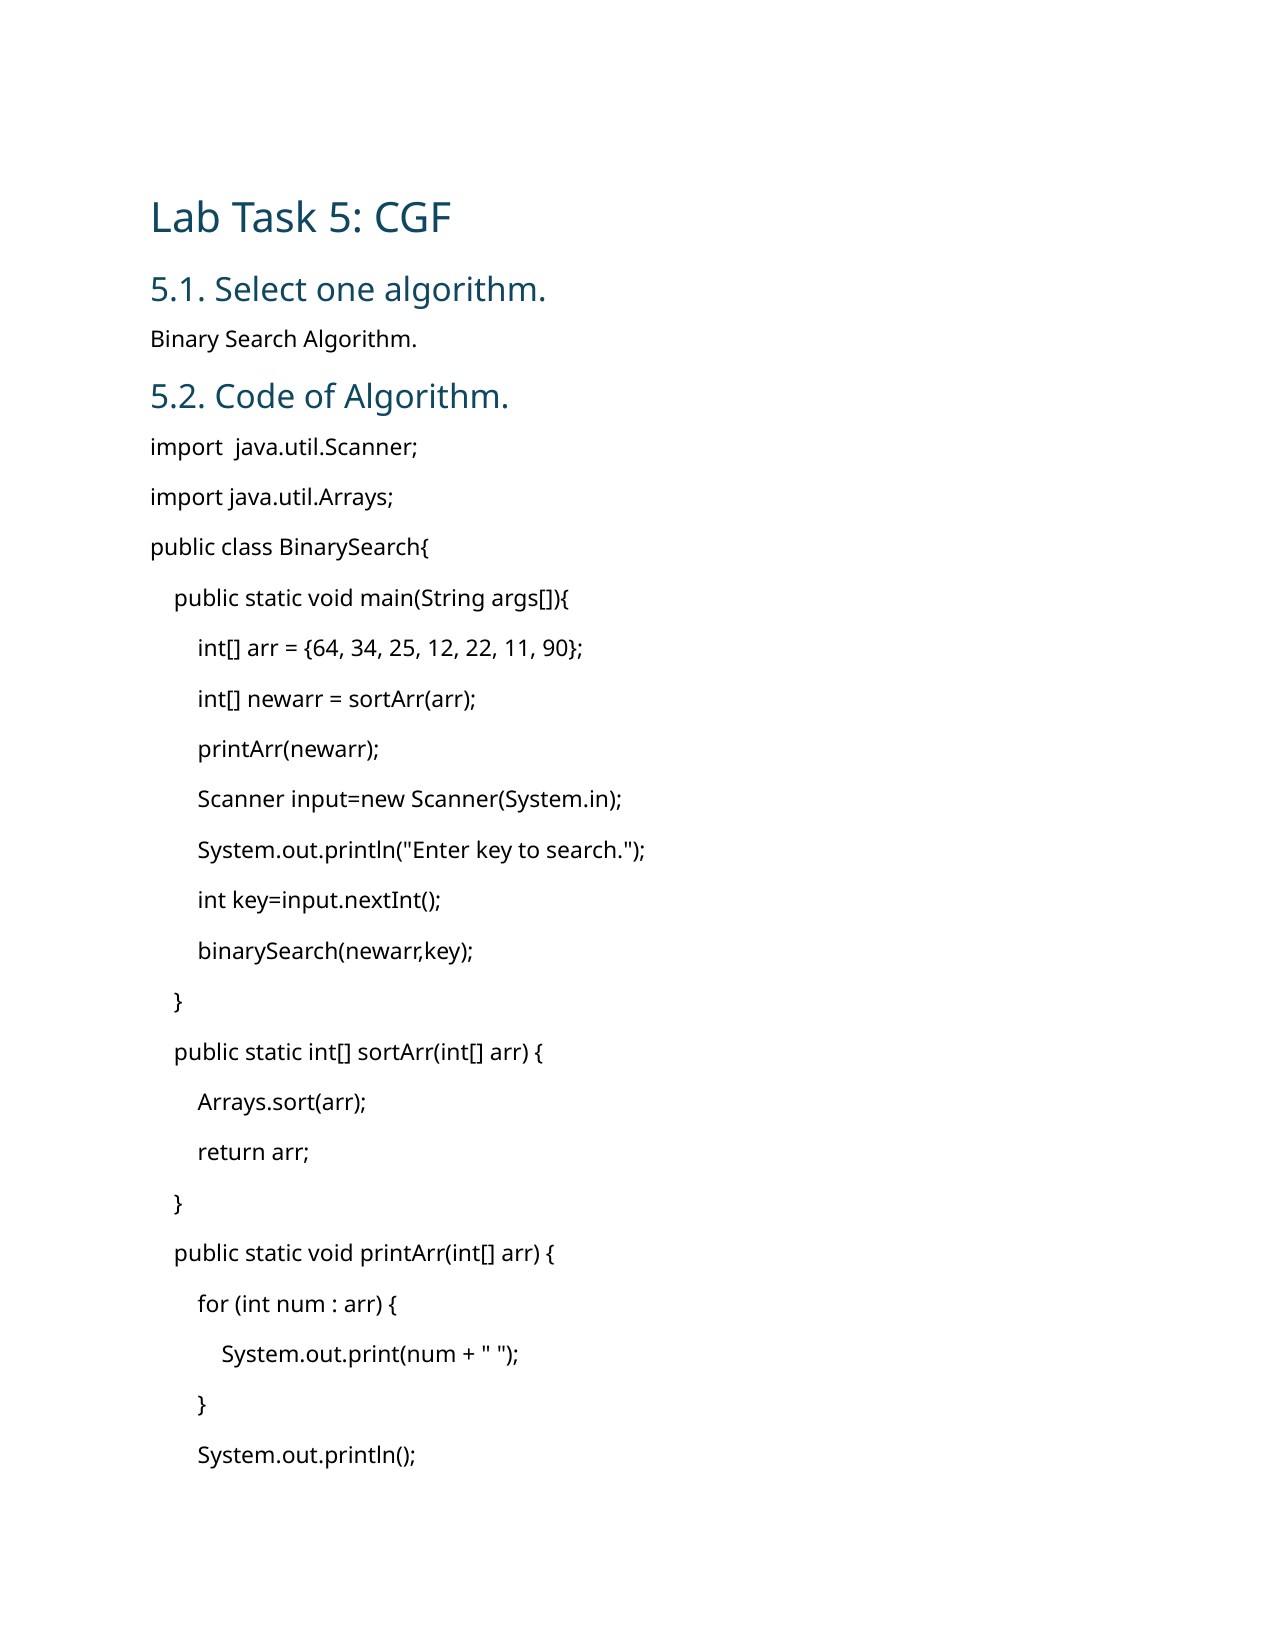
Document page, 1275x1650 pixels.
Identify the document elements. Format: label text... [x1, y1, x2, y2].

text import java.util.Scanner; [150, 430, 1125, 462]
text System.out.print(num + " "); [150, 1338, 1125, 1369]
text return arr; [150, 1136, 1125, 1167]
subtitle 5.1. Select one algorithm. [150, 265, 1125, 311]
text int key=input.nextInt(); [150, 884, 1125, 915]
text } [150, 985, 1125, 1016]
subtitle 5.2. Code of Algorithm. [150, 373, 1125, 418]
text public class BinarySearch{ [150, 531, 1125, 562]
text import java.util.Arrays; [150, 481, 1125, 512]
text } [150, 1187, 1125, 1218]
text public static void main(String args[]){ [150, 582, 1125, 613]
text System.out.println(); [150, 1439, 1125, 1470]
text int[] arr = {64, 34, 25, 12, 22, 11, 90}; [150, 632, 1125, 663]
text for (int num : arr) { [150, 1287, 1125, 1319]
text public static void printArr(int[] arr) { [150, 1237, 1125, 1268]
text binarySearch(newarr,key); [150, 934, 1125, 966]
text Binary Search Algorithm. [150, 323, 1125, 354]
text Scanner input=new Scanner(System.in); [150, 783, 1125, 814]
text int[] newarr = sortArr(arr); [150, 682, 1125, 714]
text public static int[] sortArr(int[] arr) { [150, 1035, 1125, 1067]
text System.out.println("Enter key to search."); [150, 834, 1125, 865]
subtitle Lab Task 5: CGF [150, 187, 1125, 244]
text } [150, 1388, 1125, 1419]
text printArr(newarr); [150, 733, 1125, 764]
text Arrays.sort(arr); [150, 1086, 1125, 1117]
